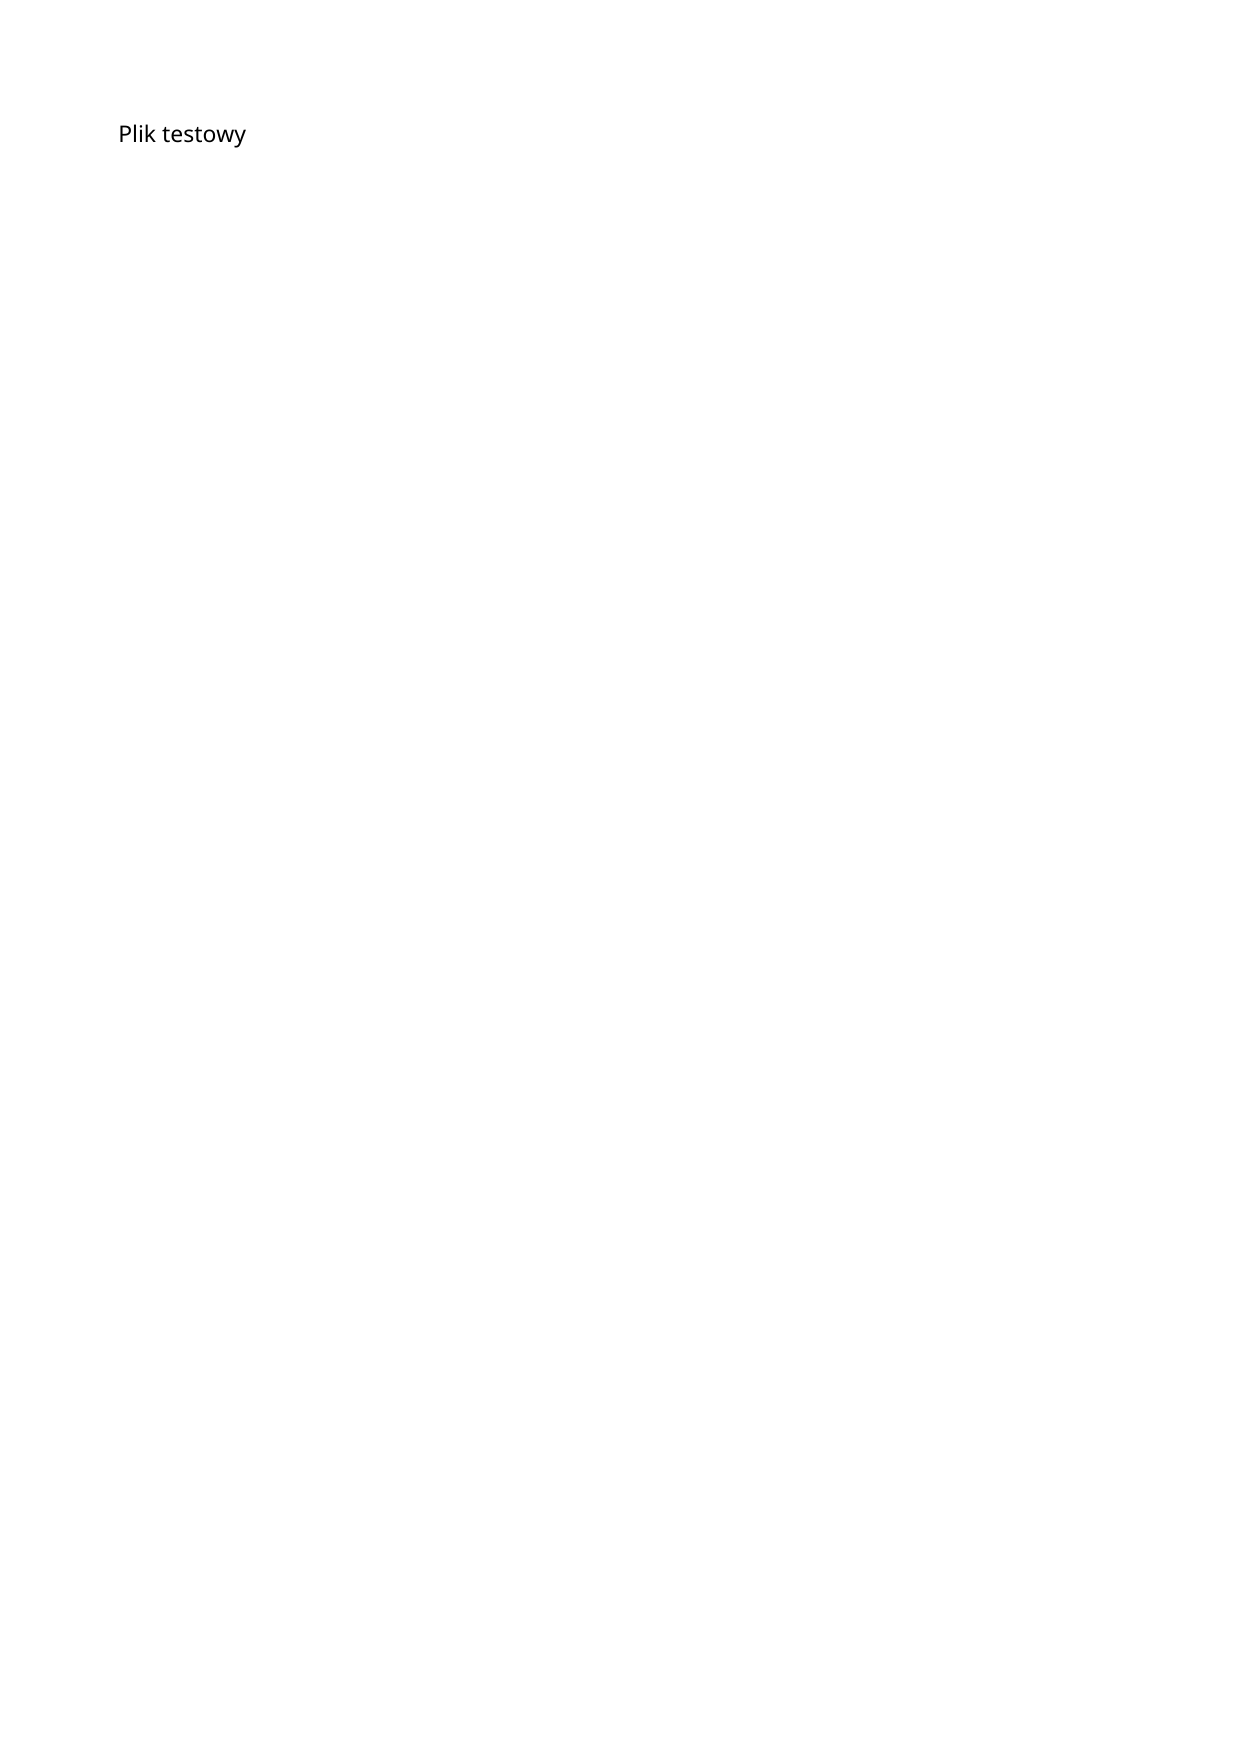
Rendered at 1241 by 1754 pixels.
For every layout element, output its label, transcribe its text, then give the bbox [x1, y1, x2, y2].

text Plik testowy [118, 118, 1122, 149]
